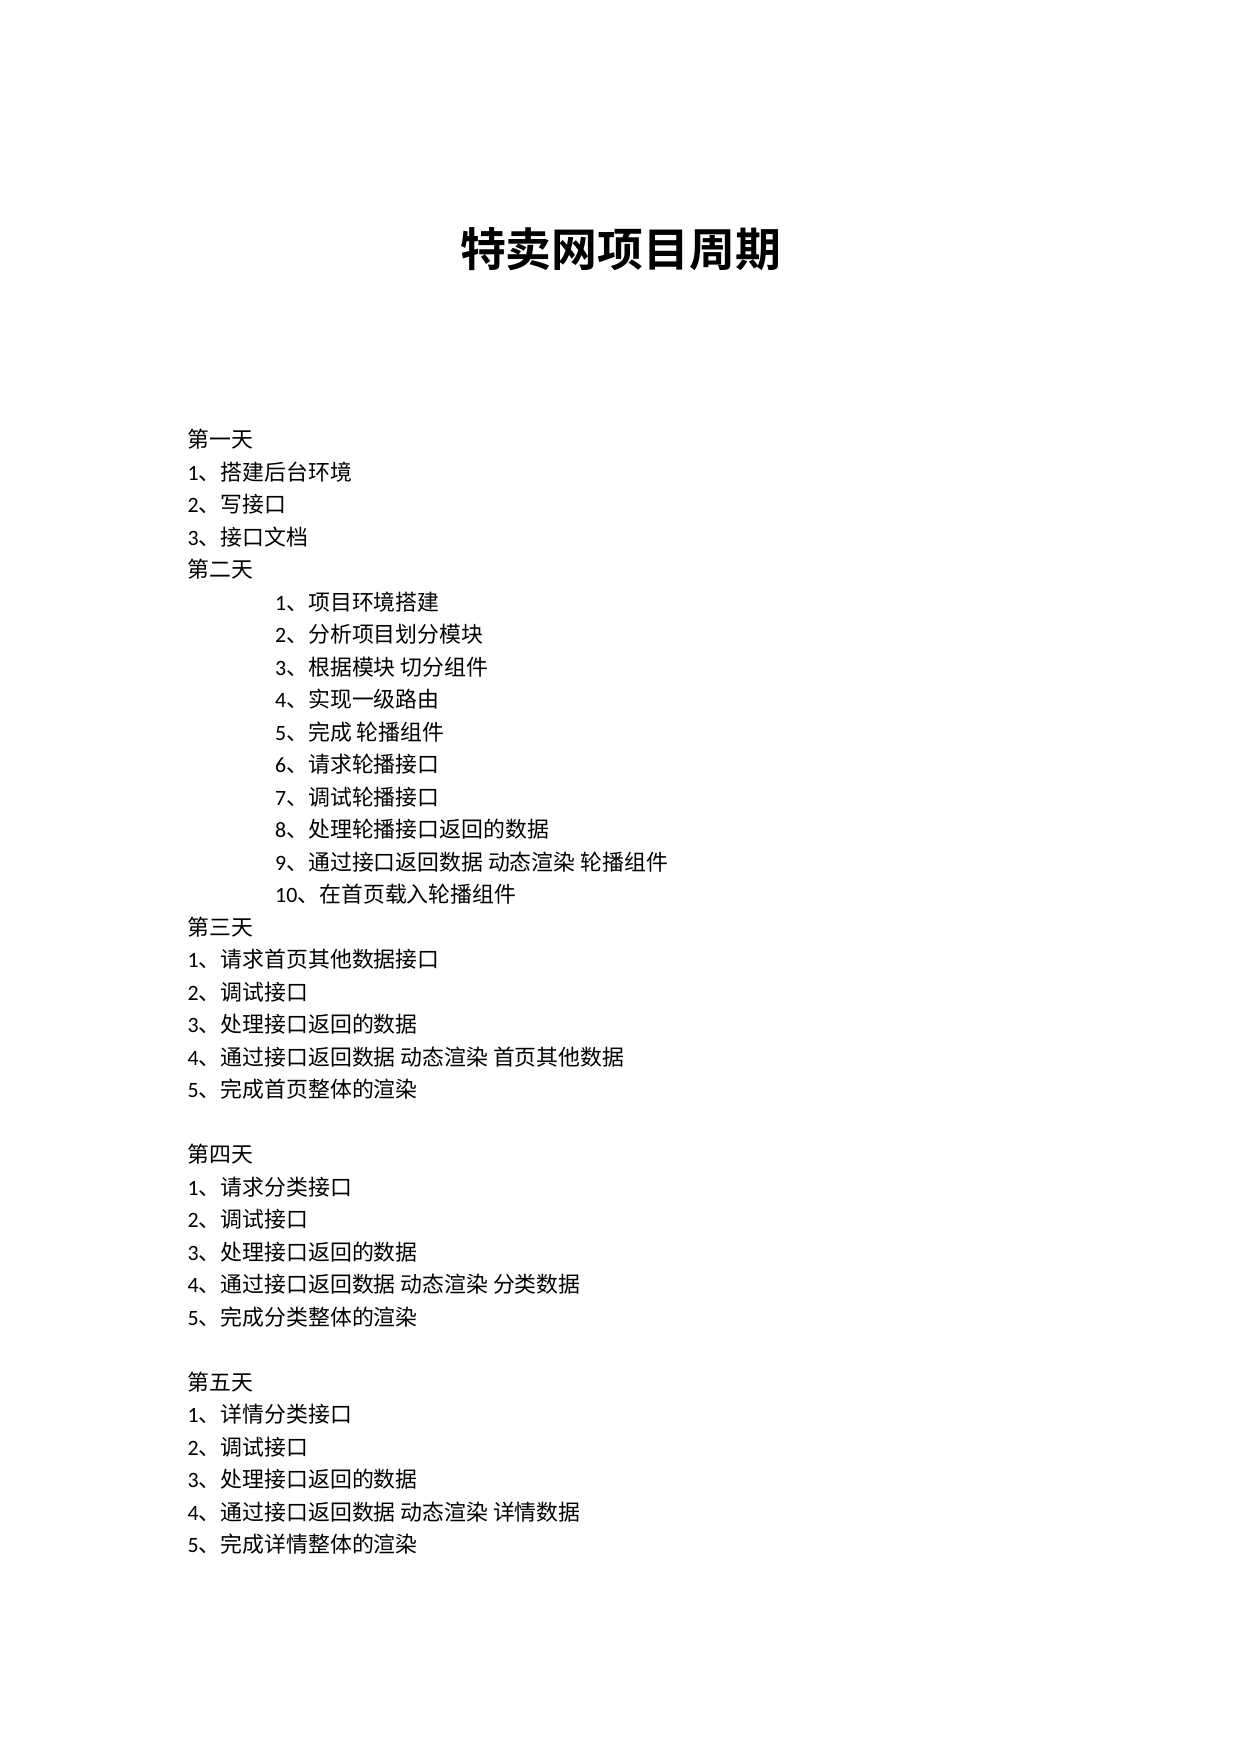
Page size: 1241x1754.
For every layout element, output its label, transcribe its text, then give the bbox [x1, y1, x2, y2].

list 通过接口返回数据 动态渲染 首页其他数据 [187, 1039, 1053, 1072]
list 1、详情分类接口 [187, 1397, 1053, 1429]
list 第五天 [187, 1364, 1053, 1397]
list 写接口 [187, 487, 1053, 519]
list 在首页载入轮播组件 [231, 877, 1053, 909]
list 调试接口 [187, 974, 1053, 1007]
list 完成分类整体的渲染 [187, 1299, 1053, 1332]
list 2、调试接口 [187, 1429, 1053, 1462]
list 通过接口返回数据 动态渲染 轮播组件 [231, 844, 1053, 877]
list 第三天 [187, 909, 1053, 942]
list 通过接口返回数据 动态渲染 分类数据 [187, 1267, 1053, 1299]
list 4、通过接口返回数据 动态渲染 详情数据 [187, 1494, 1053, 1527]
list 分析项目划分模块 [231, 617, 1053, 649]
list 根据模块 切分组件 [231, 649, 1053, 682]
list 请求轮播接口 [231, 747, 1053, 779]
list 处理接口返回的数据 [187, 1234, 1053, 1267]
list 接口文档 [187, 519, 1053, 552]
list 调试接口 [187, 1202, 1053, 1234]
list 第四天 [187, 1137, 1053, 1169]
text 第一天 [187, 422, 1053, 454]
list 请求分类接口 [187, 1169, 1053, 1202]
list 3、处理接口返回的数据 [187, 1462, 1053, 1494]
list 实现一级路由 [231, 682, 1053, 714]
text 第二天 [187, 552, 1053, 584]
list 处理轮播接口返回的数据 [231, 812, 1053, 844]
subtitle 特卖网项目周期 [187, 197, 1053, 295]
list 项目环境搭建 [231, 584, 1053, 617]
list 处理接口返回的数据 [187, 1007, 1053, 1039]
list 请求首页其他数据接口 [187, 942, 1053, 974]
list 5、完成详情整体的渲染 [187, 1527, 1053, 1559]
list 搭建后台环境 [187, 454, 1053, 487]
list 完成 轮播组件 [231, 714, 1053, 747]
list 调试轮播接口 [231, 779, 1053, 812]
list 完成首页整体的渲染 [187, 1072, 1053, 1104]
